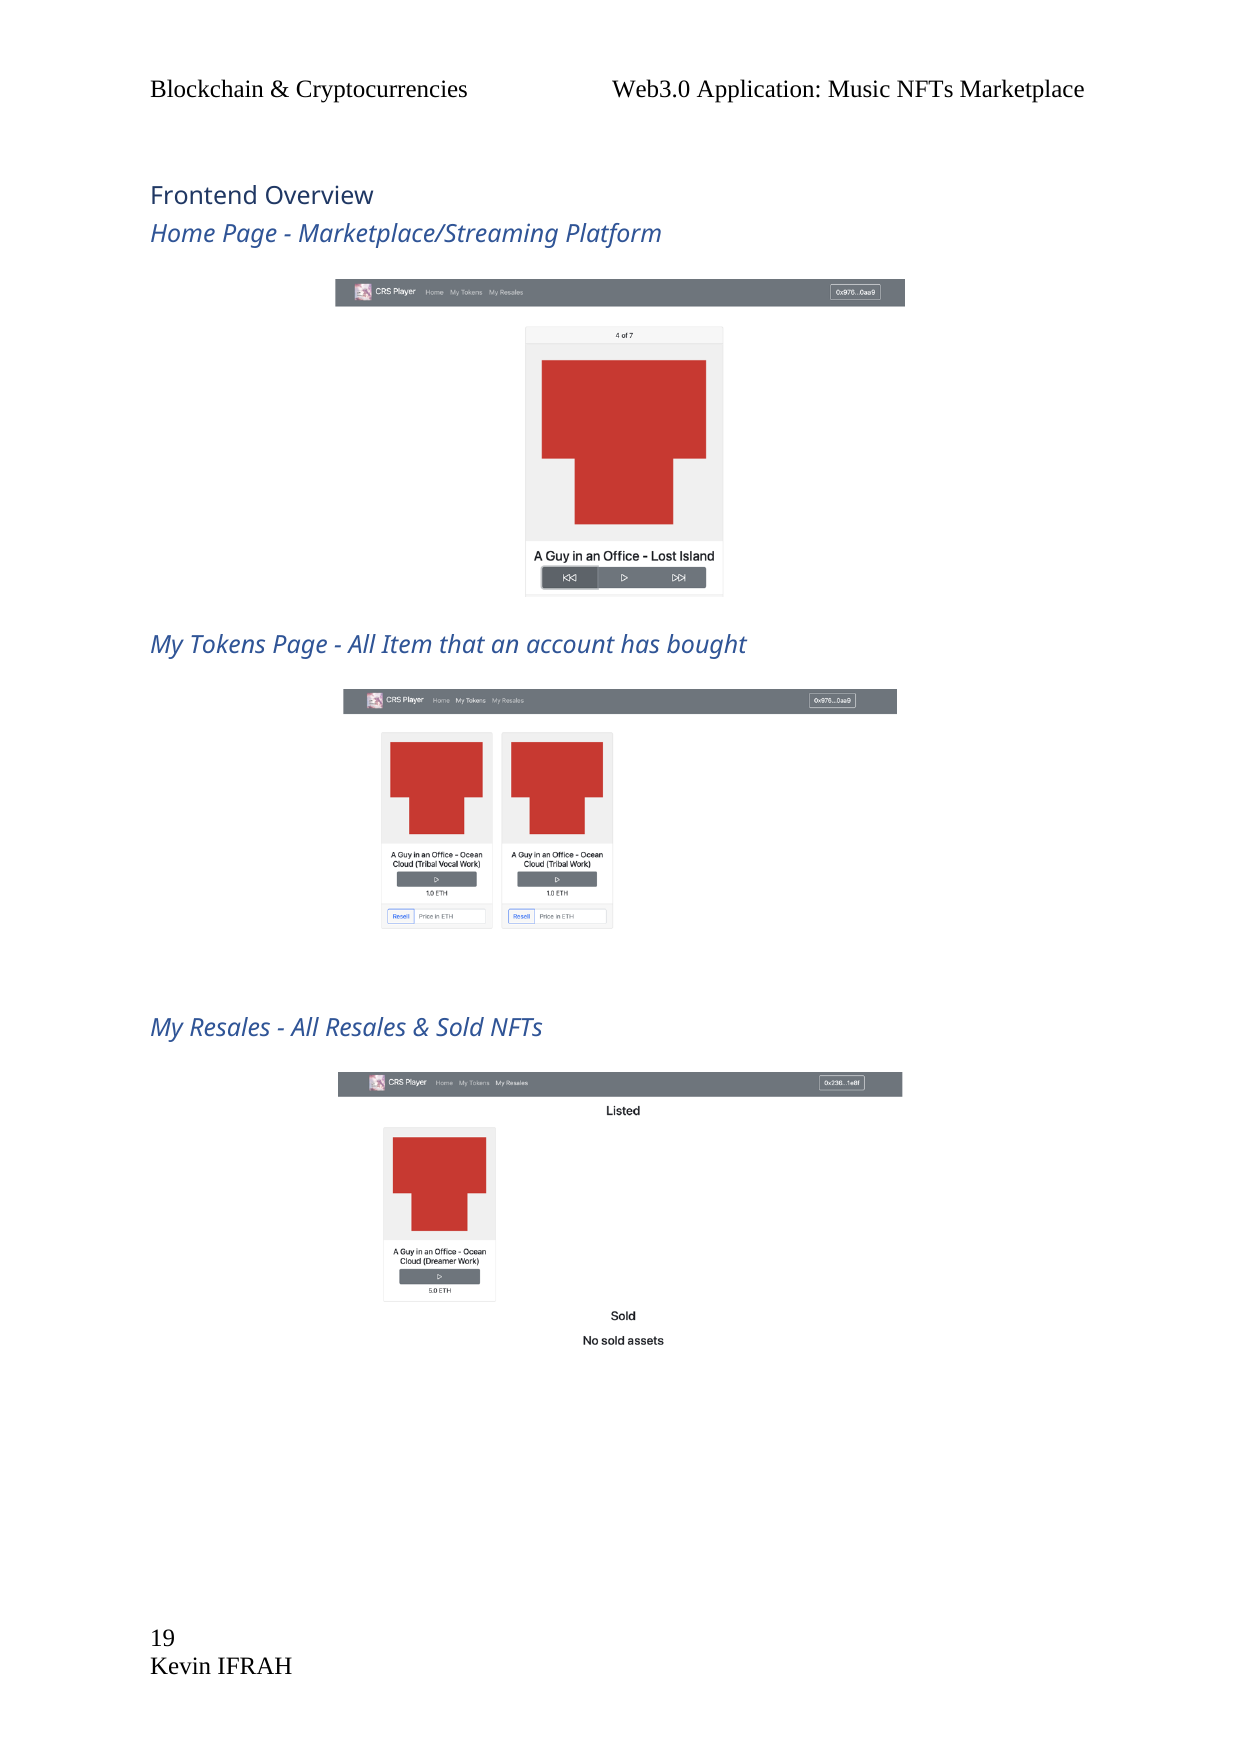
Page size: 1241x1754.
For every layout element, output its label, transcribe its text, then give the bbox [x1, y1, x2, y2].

picture [338, 1072, 903, 1368]
subtitle Frontend Overview [150, 178, 1090, 212]
subtitle Home Page - Marketplace/Streaming Platform [150, 216, 1090, 250]
picture [335, 279, 905, 597]
picture [343, 689, 897, 981]
subtitle My Resales - All Resales & Sold NFTs [150, 1010, 1090, 1044]
subtitle My Tokens Page - All Item that an account has bought [150, 626, 1090, 660]
